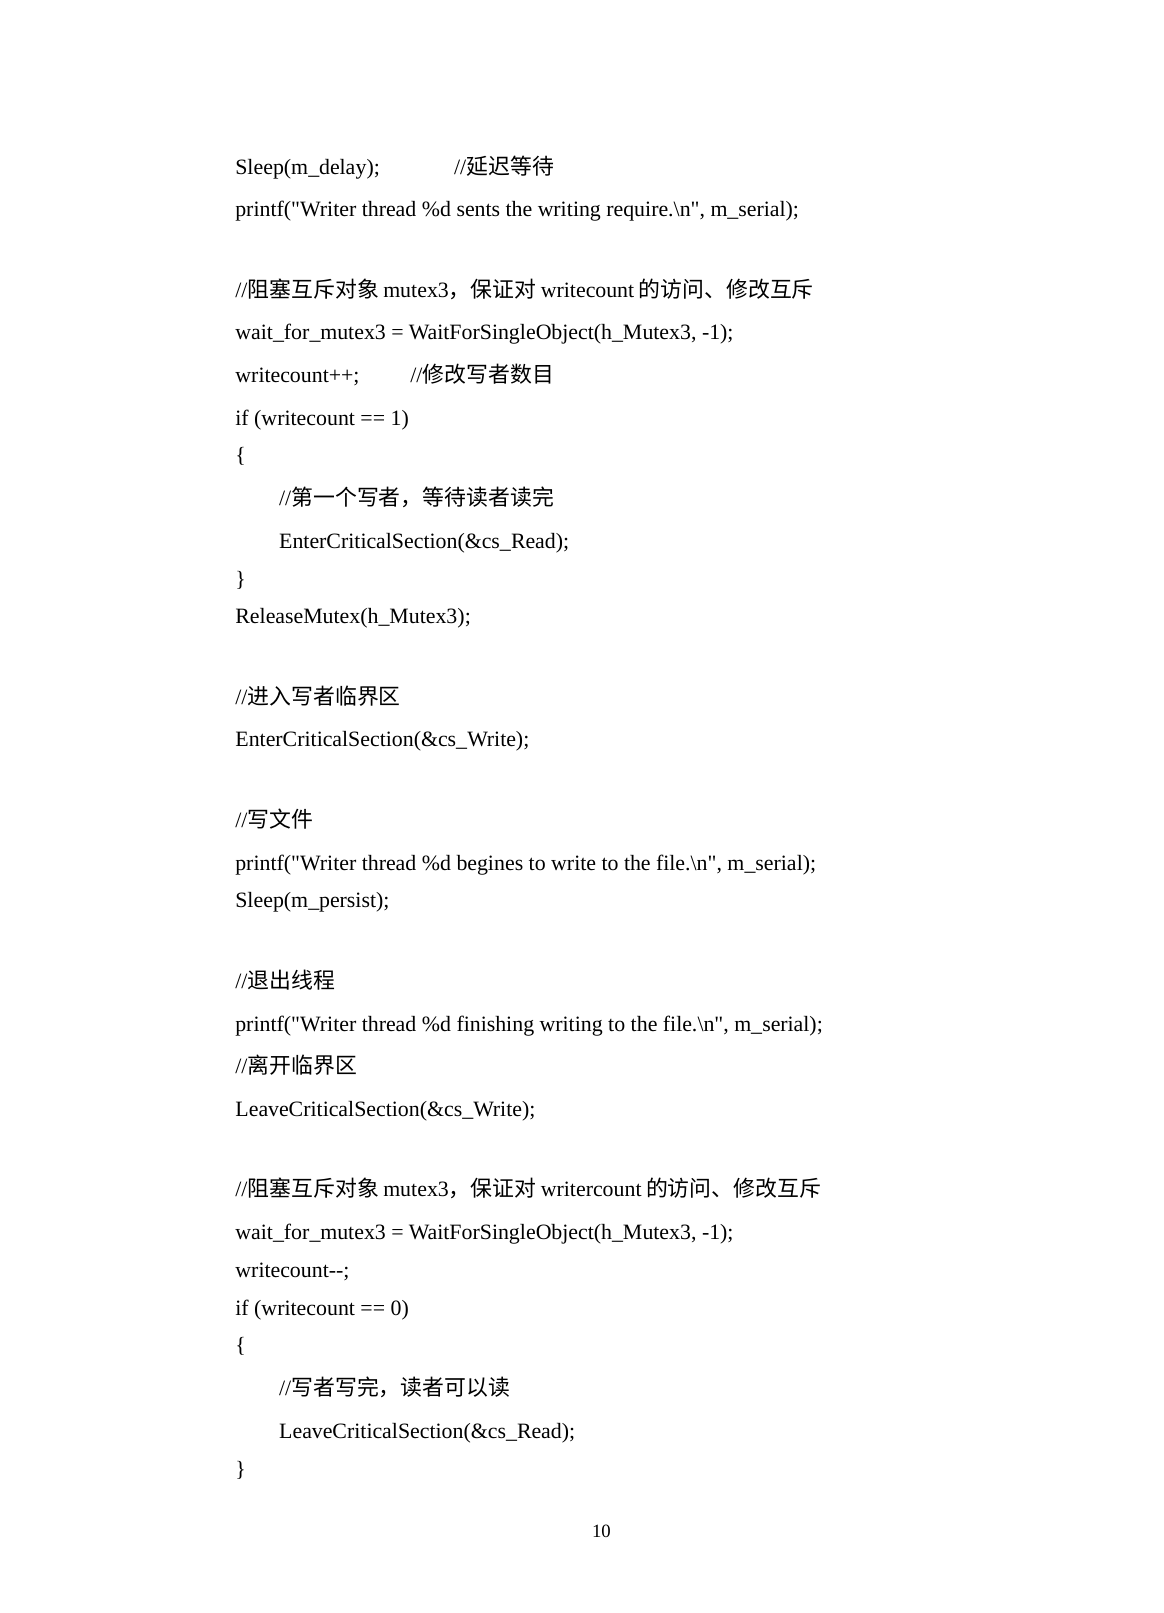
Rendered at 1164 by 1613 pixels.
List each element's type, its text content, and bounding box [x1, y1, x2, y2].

text printf("Writer thread %d finishing writing to the file.\n", m_serial); [191, 1011, 1045, 1036]
text EnterCriticalSection(&cs_Read); [191, 528, 1045, 553]
text //写者写完，读者可以读 [191, 1370, 1045, 1402]
text wait_for_mutex3 = WaitForSingleObject(h_Mutex3, -1); [191, 1219, 1045, 1244]
text { [191, 442, 1045, 468]
text Sleep(m_persist); [191, 887, 1045, 913]
text //写文件 [191, 802, 1045, 834]
text if (writecount == 0) [191, 1294, 1045, 1320]
text EnterCriticalSection(&cs_Write); [191, 726, 1045, 752]
text //阻塞互斥对象mutex3，保证对writecount的访问、修改互斥 [191, 272, 1045, 303]
text //阻塞互斥对象mutex3，保证对writercount的访问、修改互斥 [191, 1171, 1045, 1203]
text } [191, 1456, 1045, 1481]
text { [191, 1332, 1045, 1358]
text //第一个写者，等待读者读完 [191, 480, 1045, 512]
text writecount--; [191, 1257, 1045, 1282]
text printf("Writer thread %d sents the writing require.\n", m_serial); [191, 196, 1045, 221]
text ReleaseMutex(h_Mutex3); [191, 603, 1045, 628]
text if (writecount == 1) [191, 404, 1045, 430]
text //进入写者临界区 [191, 679, 1045, 711]
text //离开临界区 [191, 1048, 1045, 1080]
text } [191, 566, 1045, 591]
text writecount++; //修改写者数目 [191, 357, 1045, 389]
text LeaveCriticalSection(&cs_Read); [191, 1418, 1045, 1443]
text //退出线程 [191, 963, 1045, 995]
text LeaveCriticalSection(&cs_Write); [191, 1096, 1045, 1121]
text wait_for_mutex3 = WaitForSingleObject(h_Mutex3, -1); [191, 319, 1045, 344]
text printf("Writer thread %d begines to write to the file.\n", m_serial); [191, 849, 1045, 875]
text Sleep(m_delay); //延迟等待 [191, 149, 1045, 180]
